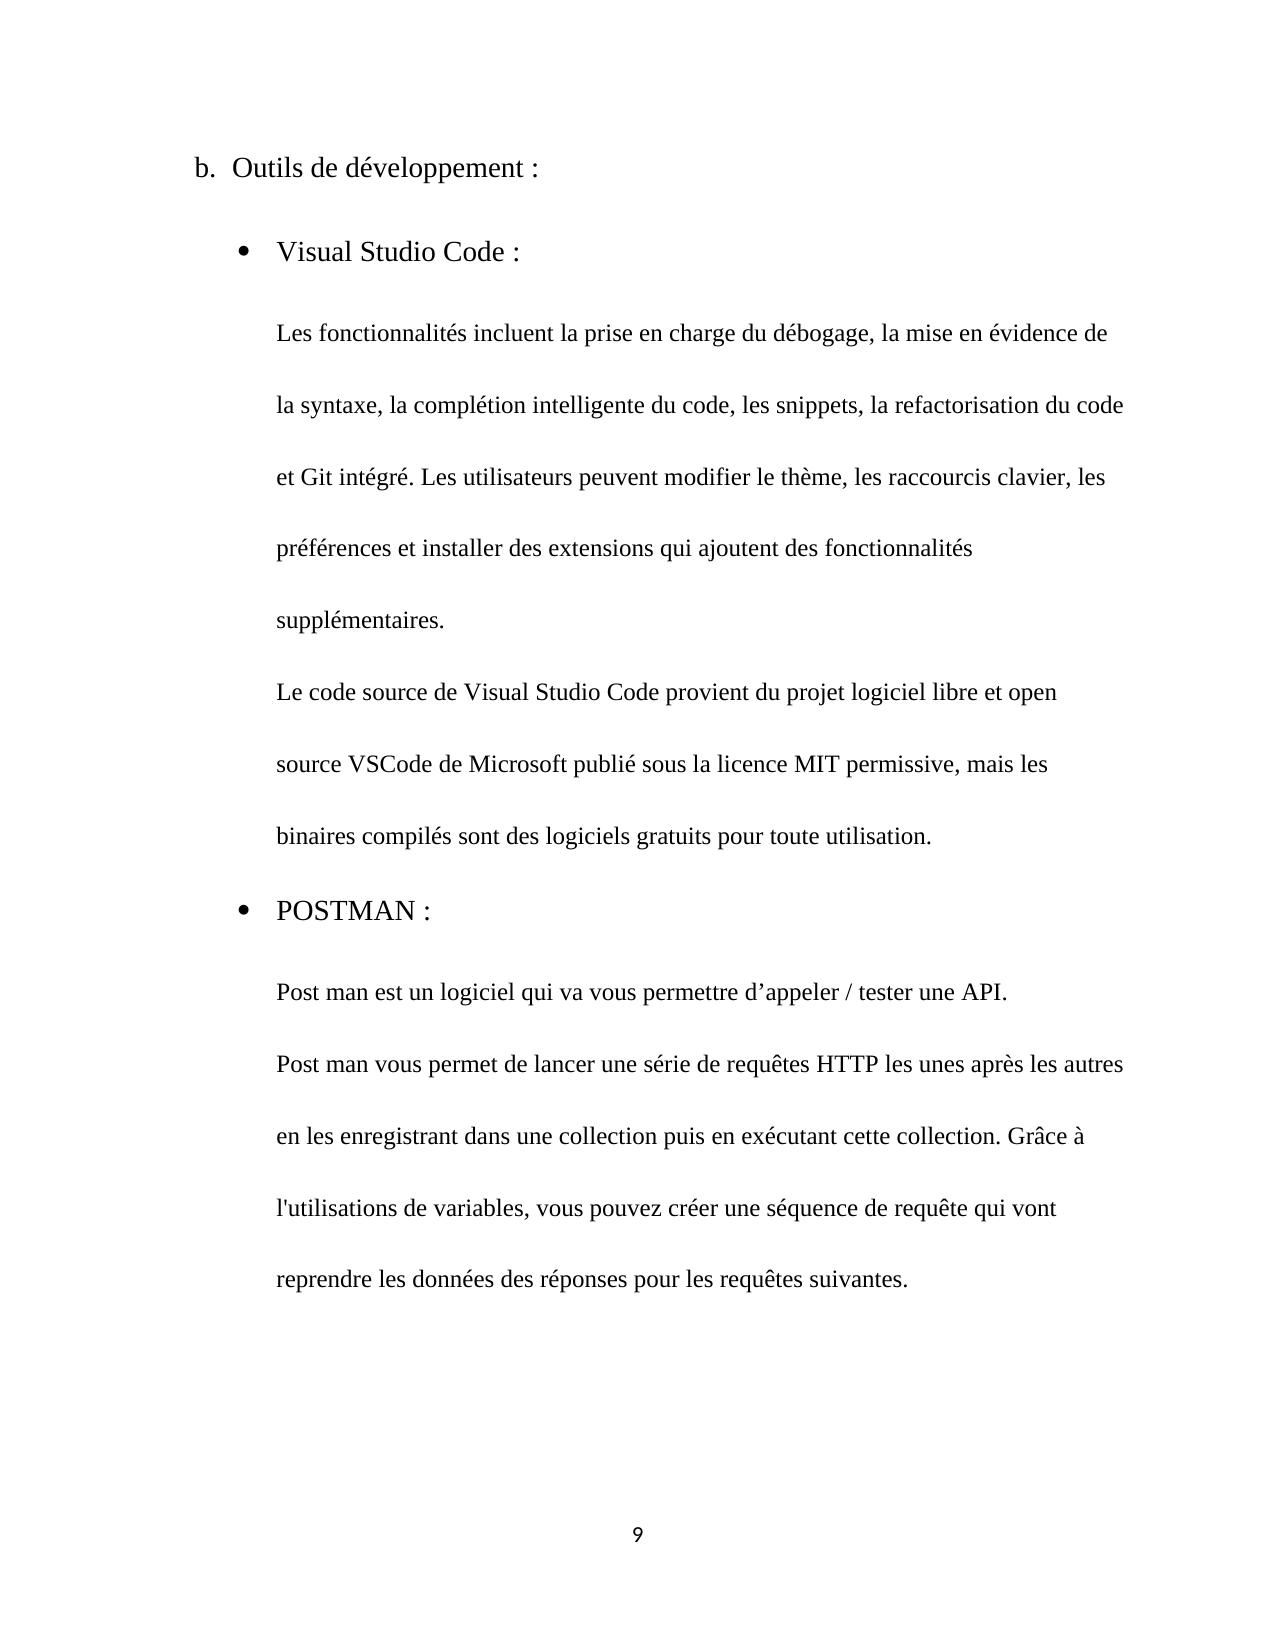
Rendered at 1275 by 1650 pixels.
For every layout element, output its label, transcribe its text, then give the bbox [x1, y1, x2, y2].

list Visual Studio Code : [239, 234, 1125, 267]
list Le code source de Visual Studio Code provient du projet logiciel libre et open source VSCode de Microsoft publié sous la licence MIT permissive, mais les binaires compilés sont des logiciels gratuits pour toute utilisation. [276, 677, 1125, 850]
list Les fonctionnalités incluent la prise en charge du débogage, la mise en évidence de la syntaxe, la complétion intelligente du code, les snippets, la refactorisation du code et Git intégré. Les utilisateurs peuvent modifier le thème, les raccourcis clavier, les préférences et installer des extensions qui ajoutent des fonctionnalités supplémentaires. [276, 318, 1125, 634]
list Post man est un logiciel qui va vous permettre d’appeler / tester une API. [276, 977, 1125, 1006]
list POSTMAN : [239, 893, 1125, 927]
list Outils de développement : [194, 150, 1125, 183]
list Post man vous permet de lancer une série de requêtes HTTP les unes après les autres en les enregistrant dans une collection puis en exécutant cette collection. Grâce à l'utilisations de variables, vous pouvez créer une séquence de requête qui vont reprendre les données des réponses pour les requêtes suivantes. [276, 1049, 1125, 1293]
